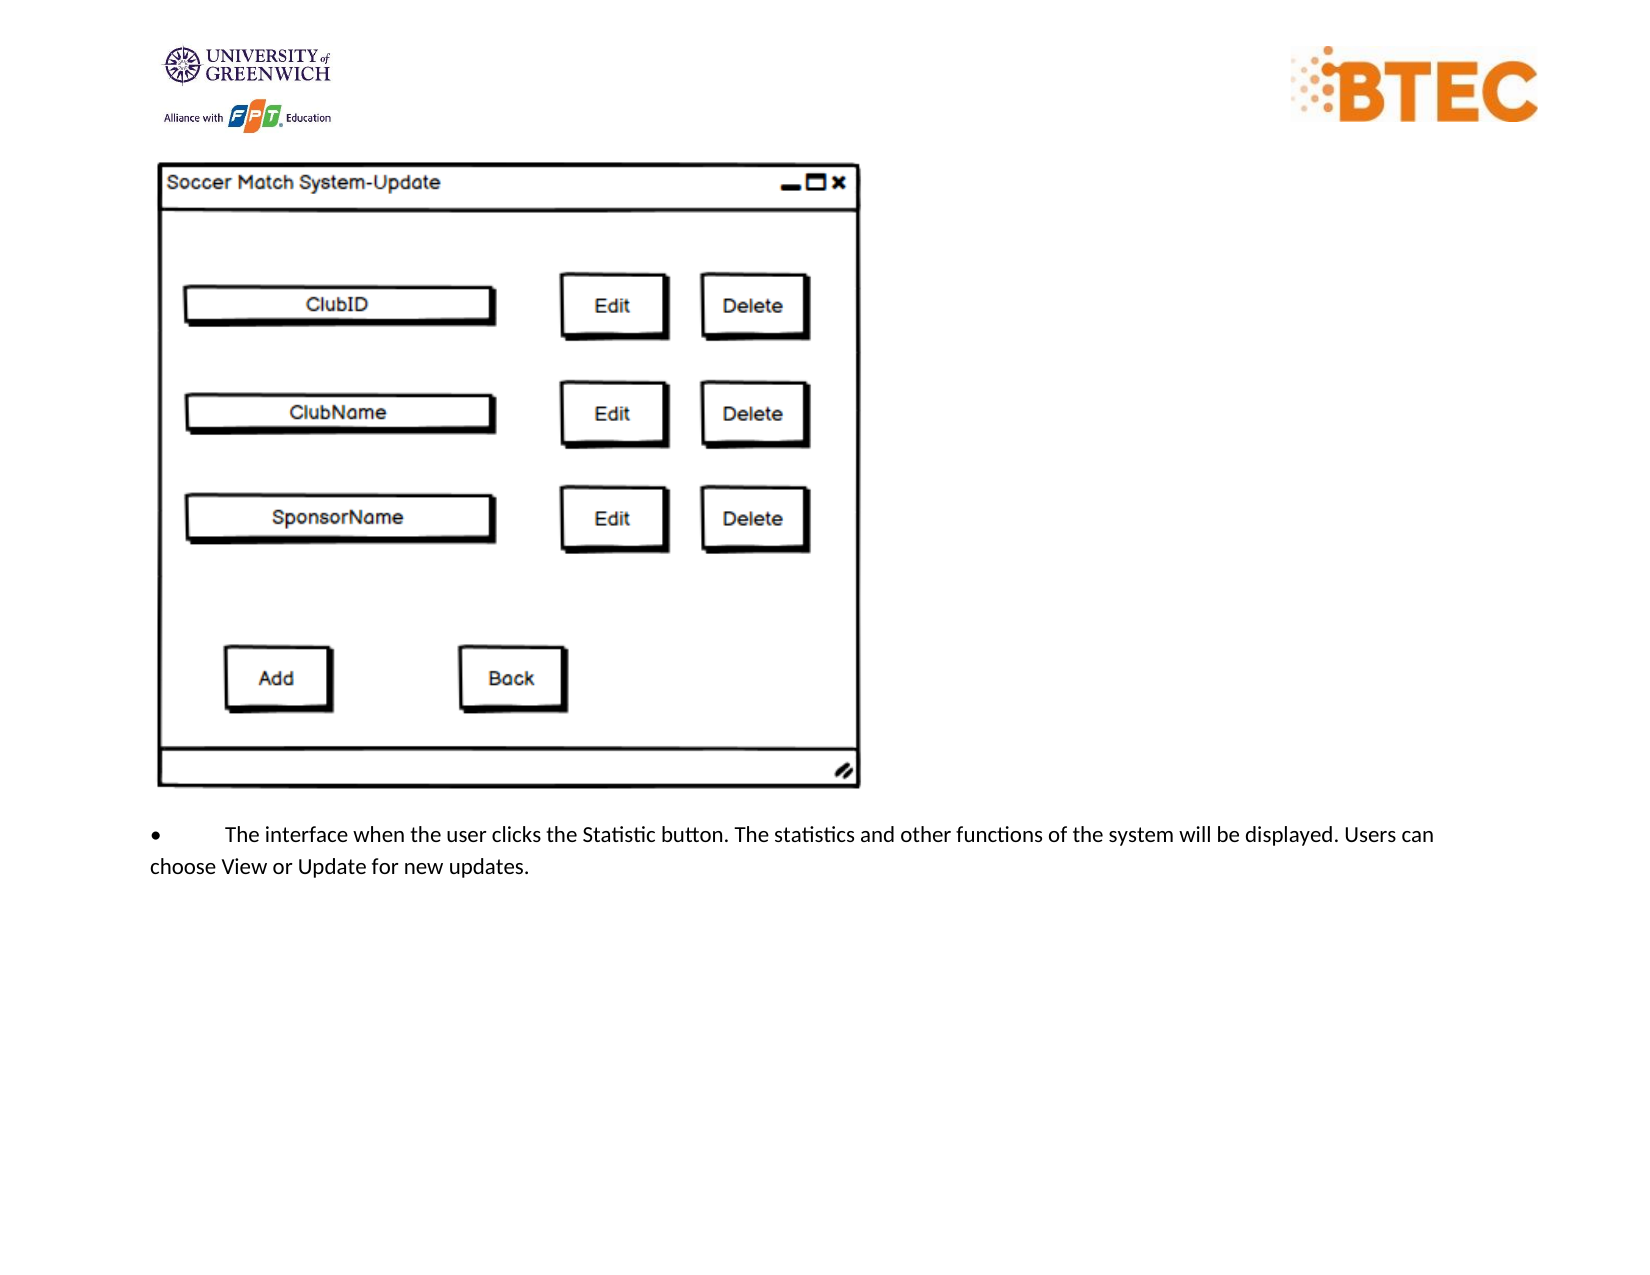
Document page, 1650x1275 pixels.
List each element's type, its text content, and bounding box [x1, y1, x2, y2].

picture [150, 32, 343, 144]
picture [150, 159, 872, 795]
text • The interface when the user clicks the Statistic button. The statistics and other functions of the system will be displayed. Users can choose View or Update for new updates. [150, 820, 1500, 880]
picture [1290, 46, 1538, 122]
